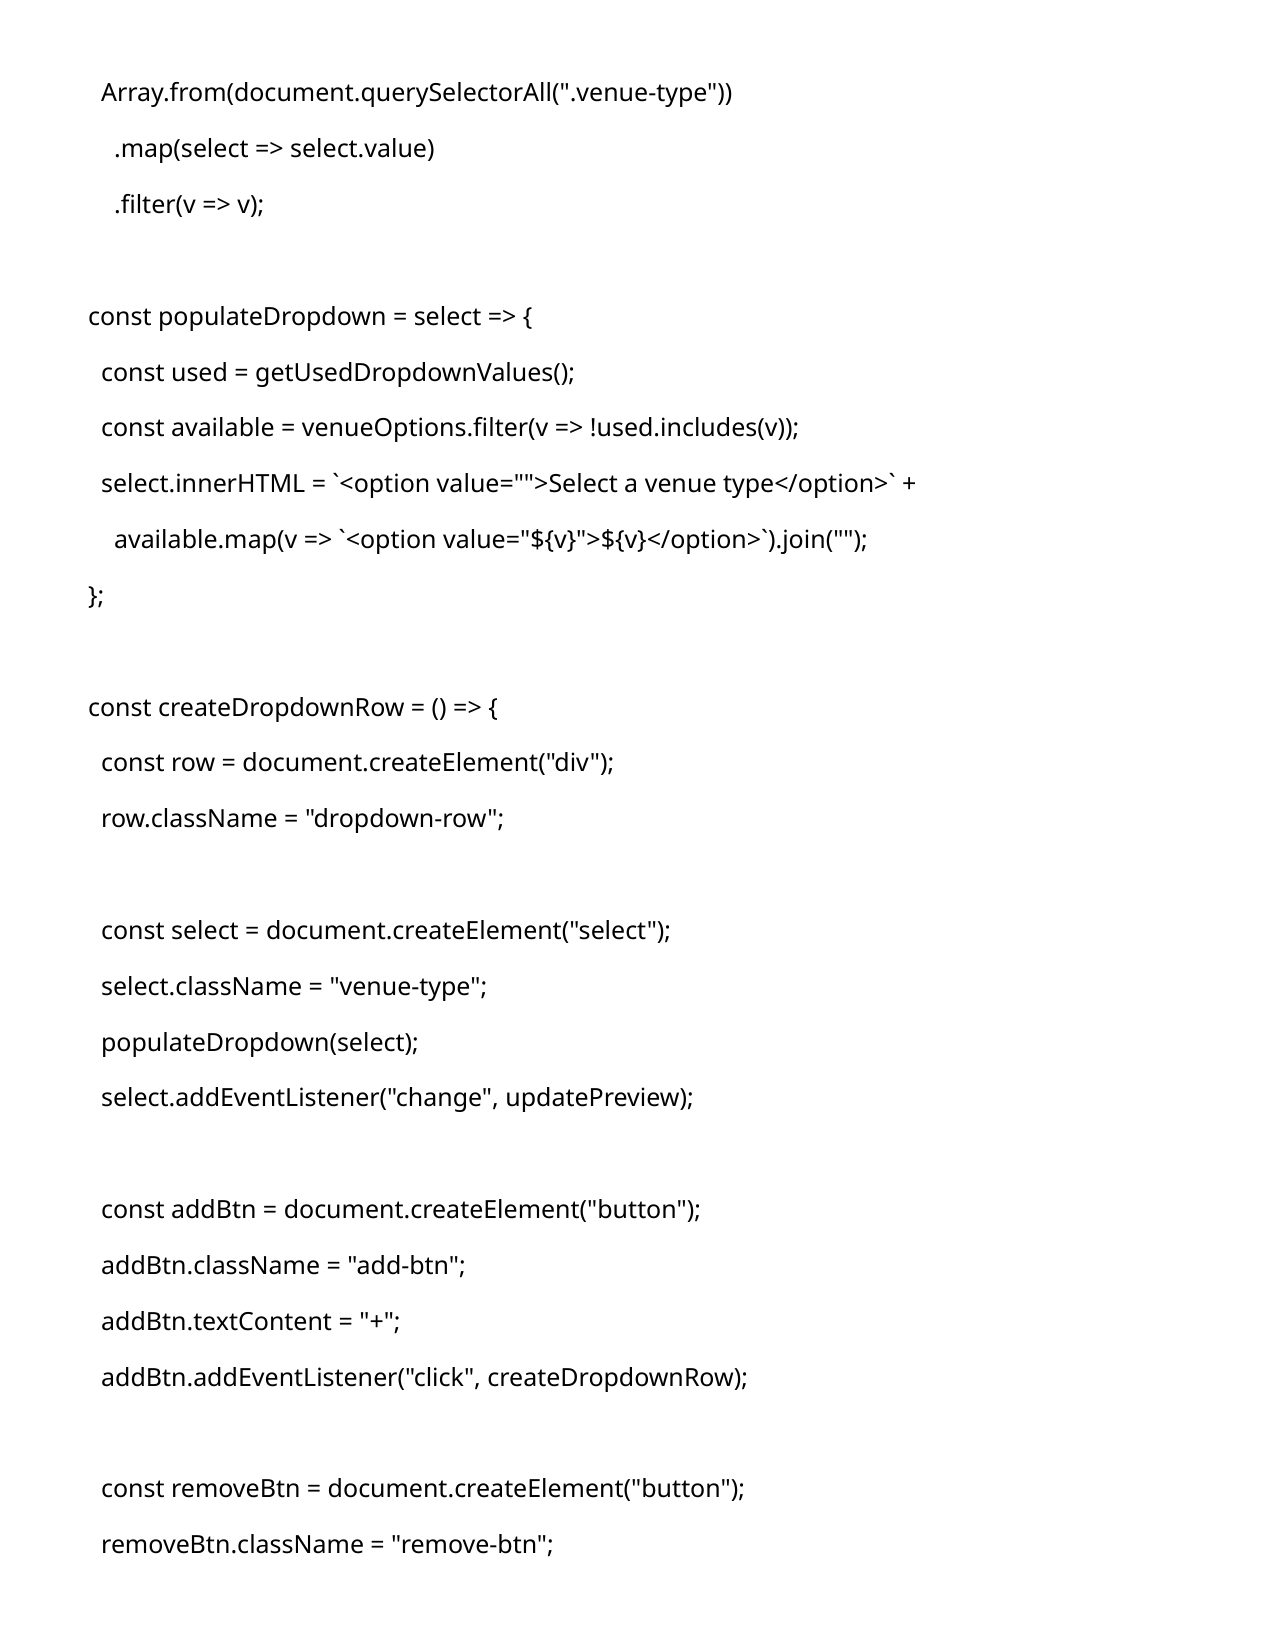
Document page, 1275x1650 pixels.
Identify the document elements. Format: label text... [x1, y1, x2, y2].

text addBtn.className = "add-btn"; [75, 1247, 1200, 1282]
text const removeBtn = document.createElement("button"); [75, 1471, 1200, 1505]
text .map(select => select.value) [75, 131, 1200, 165]
text populateDropdown(select); [75, 1024, 1200, 1058]
text select.innerHTML = `<option value="">Select a venue type</option>` + [75, 466, 1200, 500]
text .filter(v => v); [75, 187, 1200, 221]
text const populateDropdown = select => { [75, 298, 1200, 332]
text }; [75, 577, 1200, 612]
text const available = venueOptions.filter(v => !used.includes(v)); [75, 410, 1200, 444]
text Array.from(document.querySelectorAll(".venue-type")) [75, 75, 1200, 109]
text select.className = "venue-type"; [75, 968, 1200, 1002]
text row.className = "dropdown-row"; [75, 801, 1200, 835]
text const used = getUsedDropdownValues(); [75, 354, 1200, 388]
text const addBtn = document.createElement("button"); [75, 1192, 1200, 1226]
text const row = document.createElement("div"); [75, 745, 1200, 779]
text const createDropdownRow = () => { [75, 689, 1200, 723]
text const select = document.createElement("select"); [75, 912, 1200, 947]
text select.addEventListener("change", updatePreview); [75, 1080, 1200, 1114]
text addBtn.textContent = "+"; [75, 1303, 1200, 1337]
text addBtn.addEventListener("click", createDropdownRow); [75, 1359, 1200, 1393]
text removeBtn.className = "remove-btn"; [75, 1527, 1200, 1561]
text available.map(v => `<option value="${v}">${v}</option>`).join(""); [75, 522, 1200, 556]
